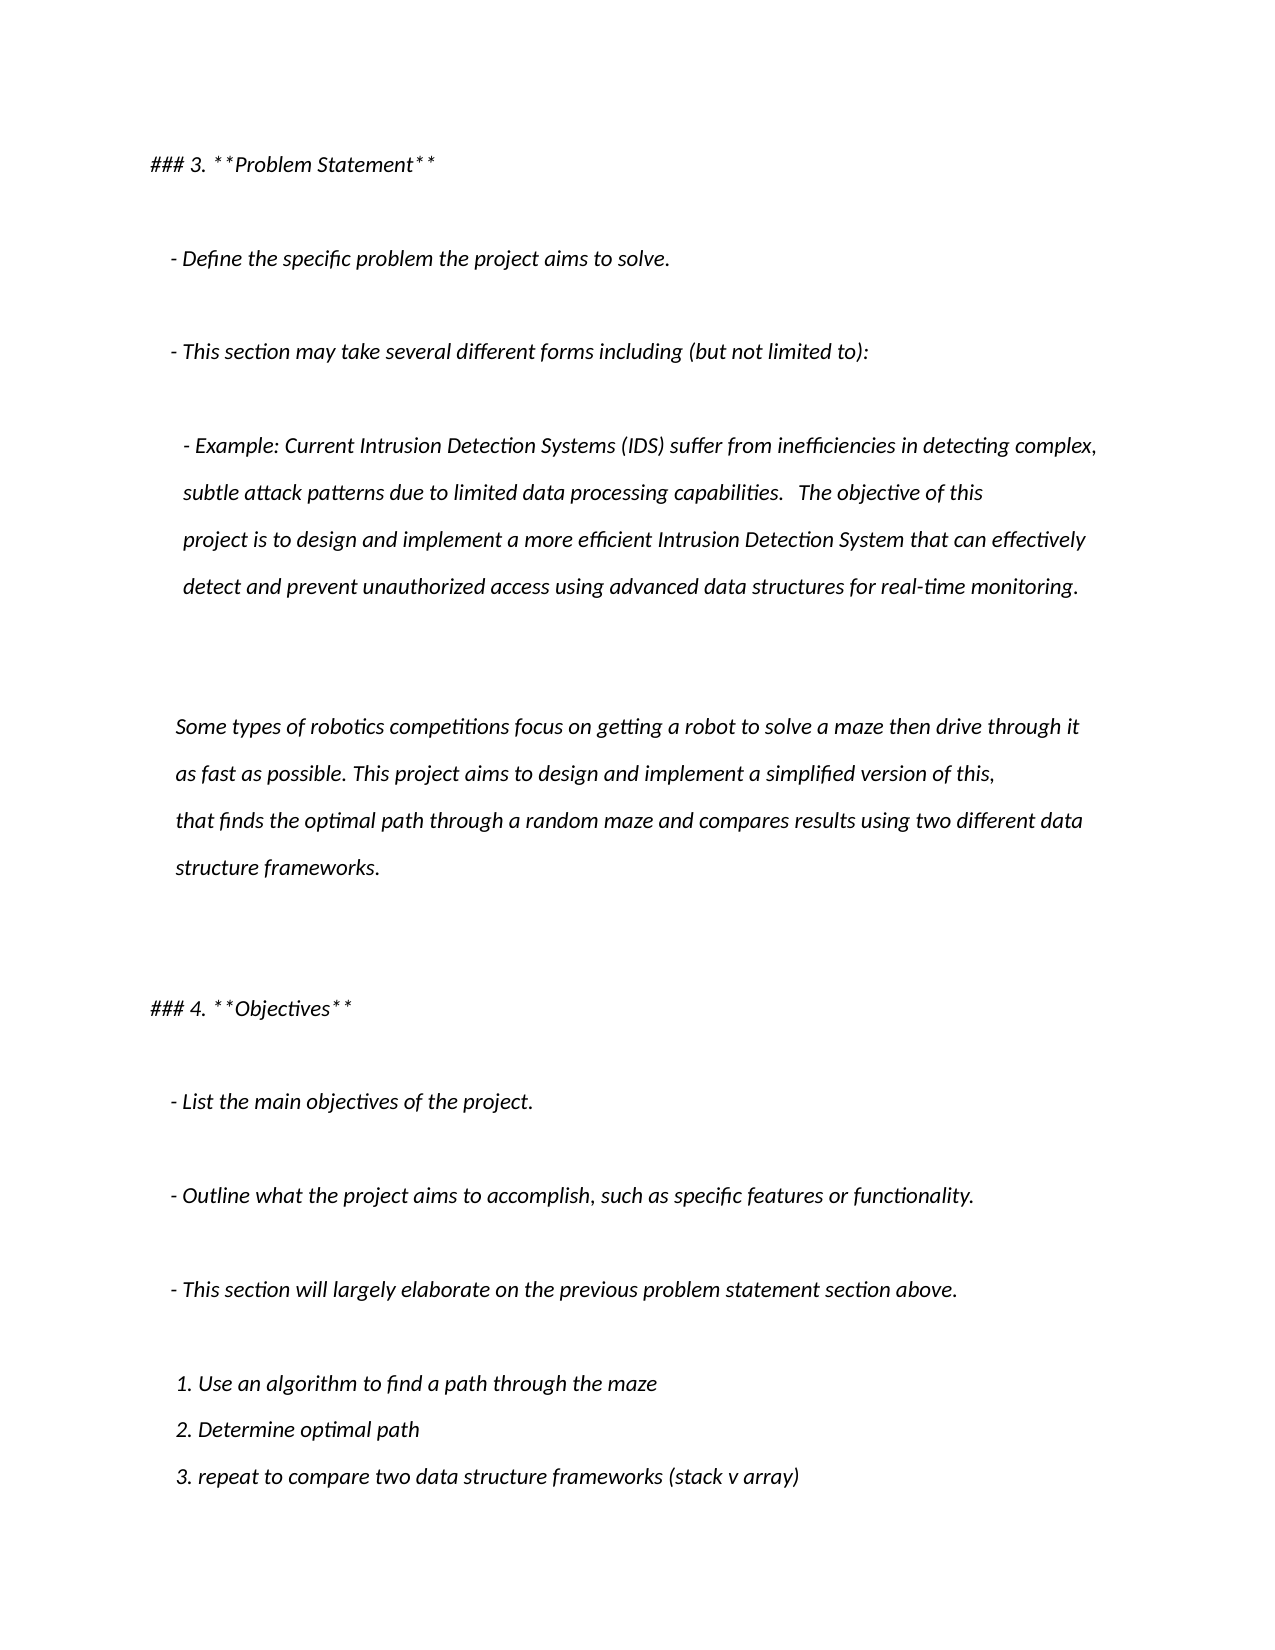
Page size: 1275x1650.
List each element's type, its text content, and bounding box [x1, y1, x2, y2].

text as fast as possible. This project aims to design and implement a simplified version of this, [150, 759, 1125, 787]
text - This section may take several different forms including (but not limited to): [150, 337, 1125, 366]
text - Outline what the project aims to accomplish, such as specific features or functionality. [150, 1181, 1125, 1209]
text - This section will largely elaborate on the previous problem statement section above. [150, 1275, 1125, 1303]
text - List the main objectives of the project. [150, 1087, 1125, 1116]
text project is to design and implement a more efficient Intrusion Detection System that can effectively [150, 525, 1125, 553]
text subtle attack patterns due to limited data processing capabilities. The objective of this [150, 478, 1125, 506]
text 1. Use an algorithm to find a path through the maze [150, 1369, 1125, 1397]
text - Example: Current Intrusion Detection Systems (IDS) suffer from inefficiencies in detecting complex, [150, 431, 1125, 459]
text Some types of robotics competitions focus on getting a robot to solve a maze then drive through it [150, 712, 1125, 741]
text ### 3. **Problem Statement** [150, 150, 1125, 178]
text detect and prevent unauthorized access using advanced data structures for real-time monitoring. [150, 572, 1125, 600]
text - Define the specific problem the project aims to solve. [150, 244, 1125, 272]
text ### 4. **Objectives** [150, 994, 1125, 1022]
text 2. Determine optimal path [150, 1416, 1125, 1444]
text 3. repeat to compare two data structure frameworks (stack v array) [150, 1462, 1125, 1491]
text structure frameworks. [150, 853, 1125, 881]
text that finds the optimal path through a random maze and compares results using two different data [150, 806, 1125, 834]
